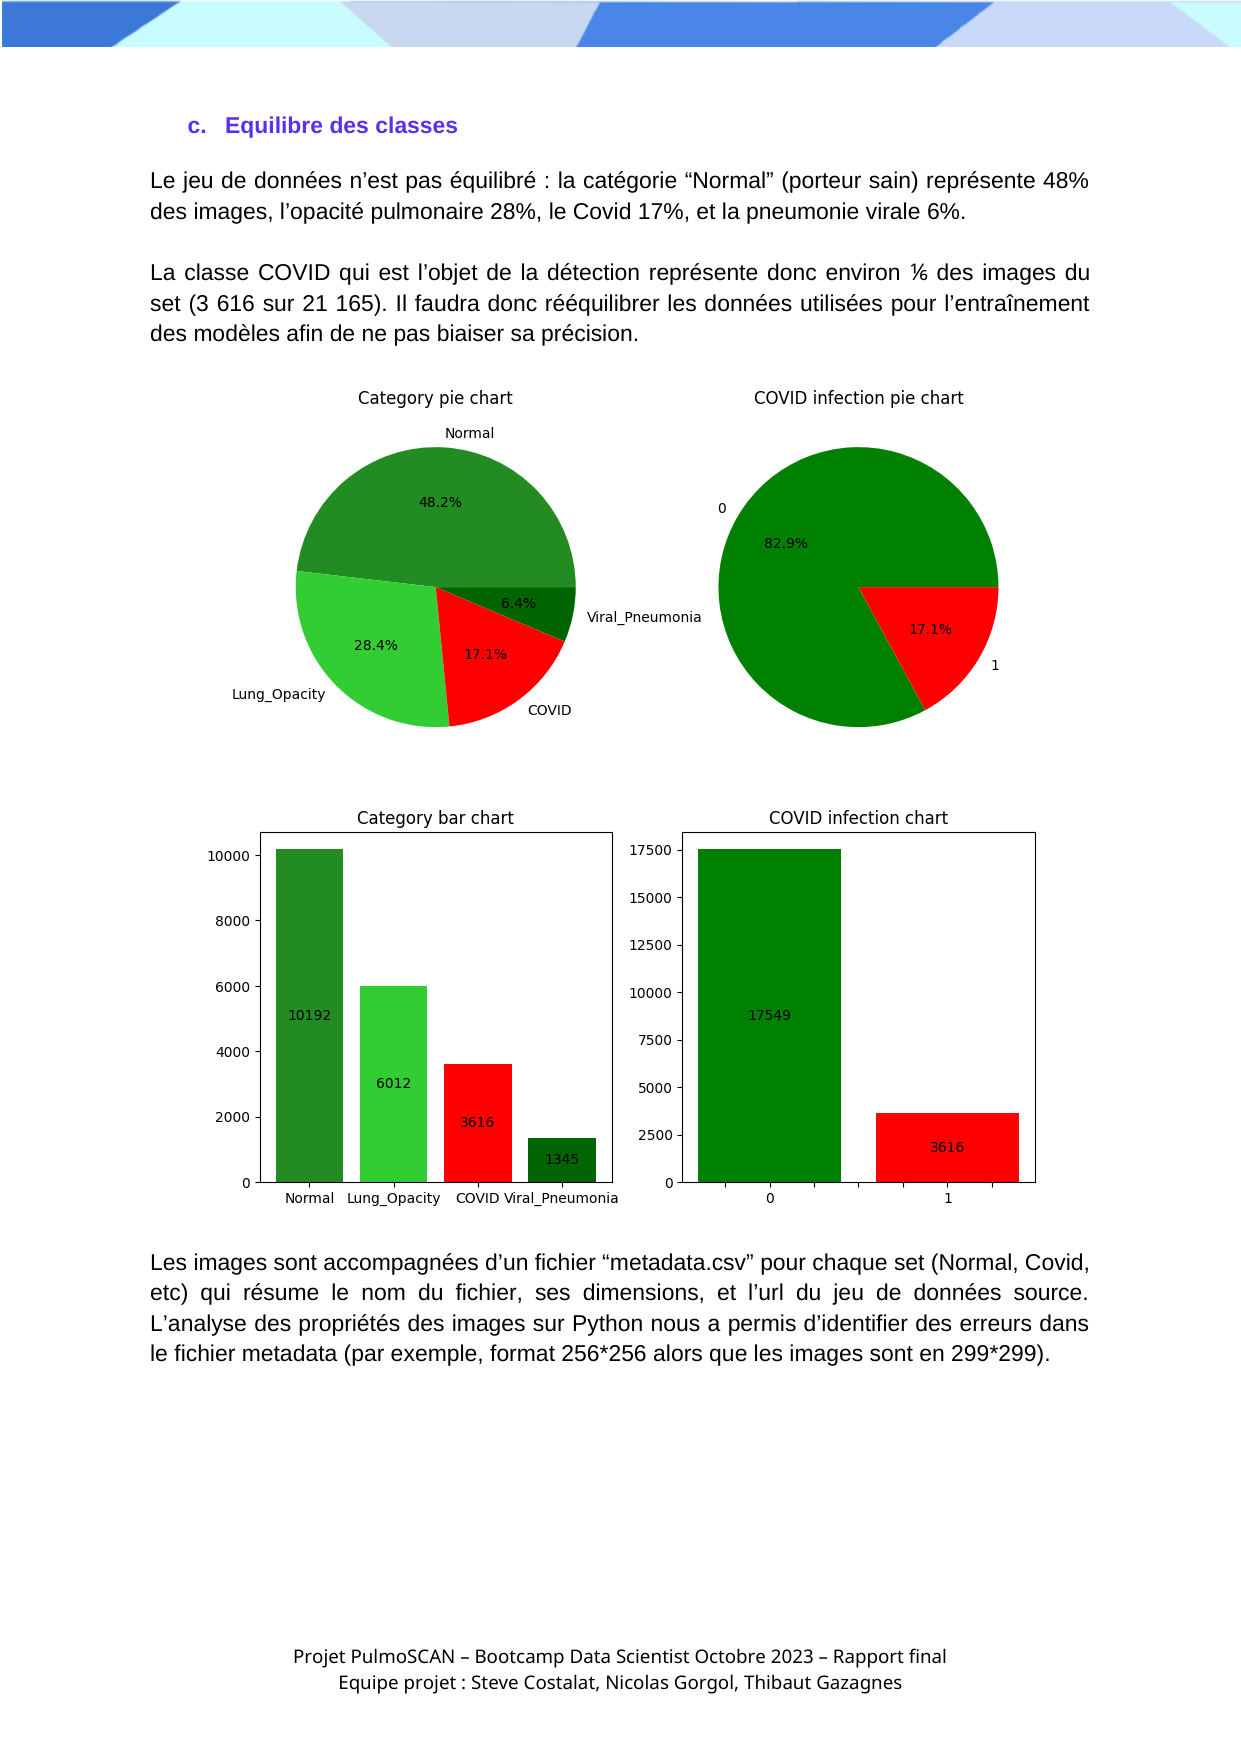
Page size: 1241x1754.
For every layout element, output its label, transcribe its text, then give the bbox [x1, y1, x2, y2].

text La classe COVID qui est l’objet de la détection représente donc environ ⅙ des images du set (3 616 sur 21 165). Il faudra donc rééquilibrer les données utilisées pour l’entraînement des modèles afin de ne pas biaiser sa précision. [150, 258, 1090, 346]
picture [196, 380, 1044, 1216]
subtitle Equilibre des classes [187, 112, 1090, 138]
text Le jeu de données n’est pas équilibré : la catégorie “Normal” (porteur sain) représente 48% des images, l’opacité pulmonaire 28%, le Covid 17%, et la pneumonie virale 6%. [150, 167, 1090, 224]
picture [3, 2, 1241, 47]
text Les images sont accompagnées d’un fichier “metadata.csv” pour chaque set (Normal, Covid, etc) qui résume le nom du fichier, ses dimensions, et l’url du jeu de données source. L’analyse des propriétés des images sur Python nous a permis d’identifier des erreurs dans le fichier metadata (par exemple, format 256*256 alors que les images sont en 299*299). [150, 1249, 1090, 1366]
